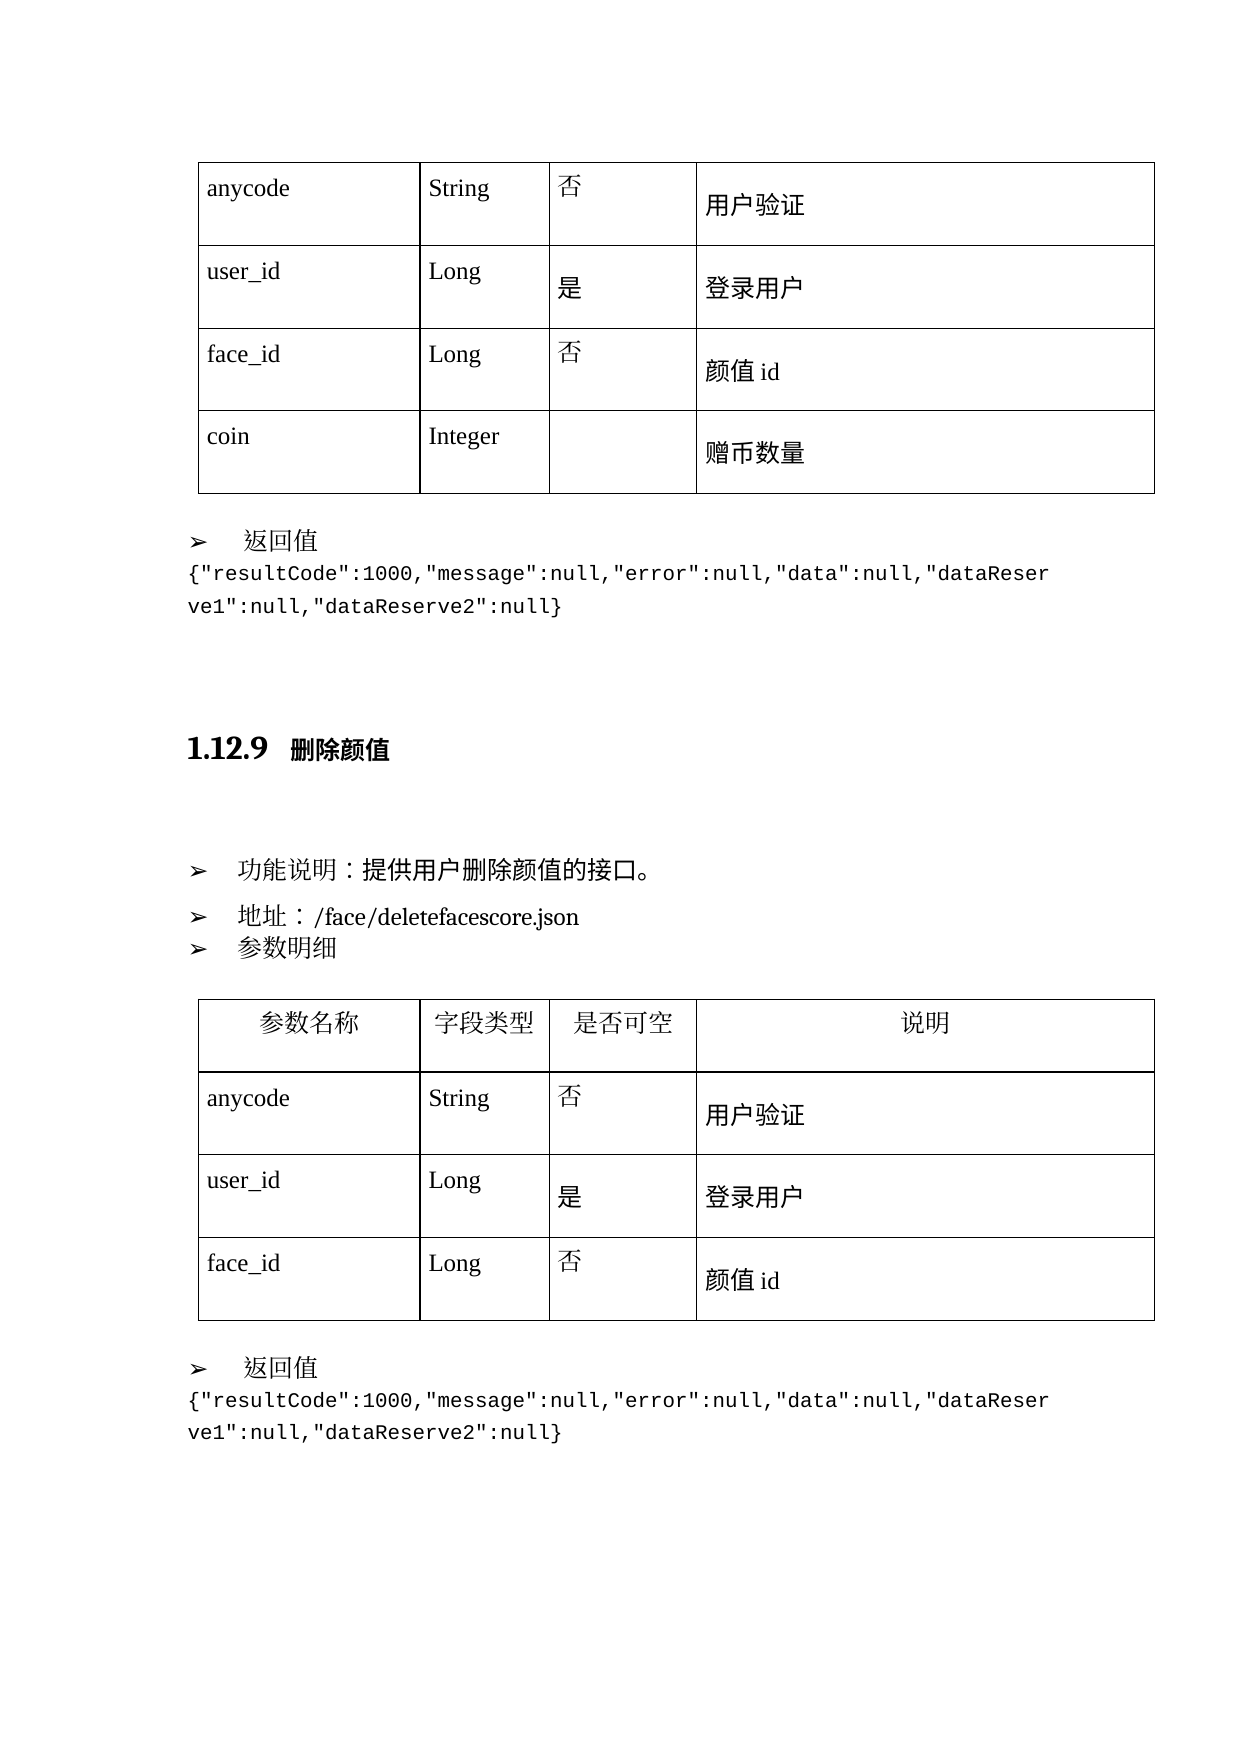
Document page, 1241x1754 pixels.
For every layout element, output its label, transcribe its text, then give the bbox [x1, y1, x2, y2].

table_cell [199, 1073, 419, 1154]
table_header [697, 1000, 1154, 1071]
list 功能说明：提供用户删除颜值的接口。 [187, 836, 1053, 901]
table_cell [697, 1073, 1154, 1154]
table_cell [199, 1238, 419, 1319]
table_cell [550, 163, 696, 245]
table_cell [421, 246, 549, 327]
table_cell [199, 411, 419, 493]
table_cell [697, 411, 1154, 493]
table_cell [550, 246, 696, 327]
list 返回值 [187, 1353, 1053, 1386]
text {"resultCode":1000,"message":null,"error":null,"data":null,"dataReserve1":null,"dataReserve2":null} [187, 559, 1053, 624]
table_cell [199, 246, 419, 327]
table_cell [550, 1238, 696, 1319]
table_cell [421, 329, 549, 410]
list 地址：/face/deletefacescore.json [187, 901, 1053, 933]
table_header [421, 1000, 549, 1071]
text {"resultCode":1000,"message":null,"error":null,"data":null,"dataReserve1":null,"dataReserve2":null} [187, 1386, 1053, 1451]
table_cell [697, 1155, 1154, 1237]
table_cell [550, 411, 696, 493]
list 返回值 [187, 526, 1053, 559]
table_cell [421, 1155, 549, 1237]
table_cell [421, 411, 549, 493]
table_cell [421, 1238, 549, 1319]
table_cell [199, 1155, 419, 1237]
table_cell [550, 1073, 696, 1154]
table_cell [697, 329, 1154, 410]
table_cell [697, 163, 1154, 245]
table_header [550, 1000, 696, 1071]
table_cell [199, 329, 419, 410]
subtitle 删除颜值 [187, 716, 1053, 781]
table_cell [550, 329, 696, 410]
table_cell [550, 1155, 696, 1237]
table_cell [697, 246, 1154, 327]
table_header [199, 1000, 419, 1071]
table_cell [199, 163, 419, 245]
list 参数明细 [187, 933, 1053, 966]
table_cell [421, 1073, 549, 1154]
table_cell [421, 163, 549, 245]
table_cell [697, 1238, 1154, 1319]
